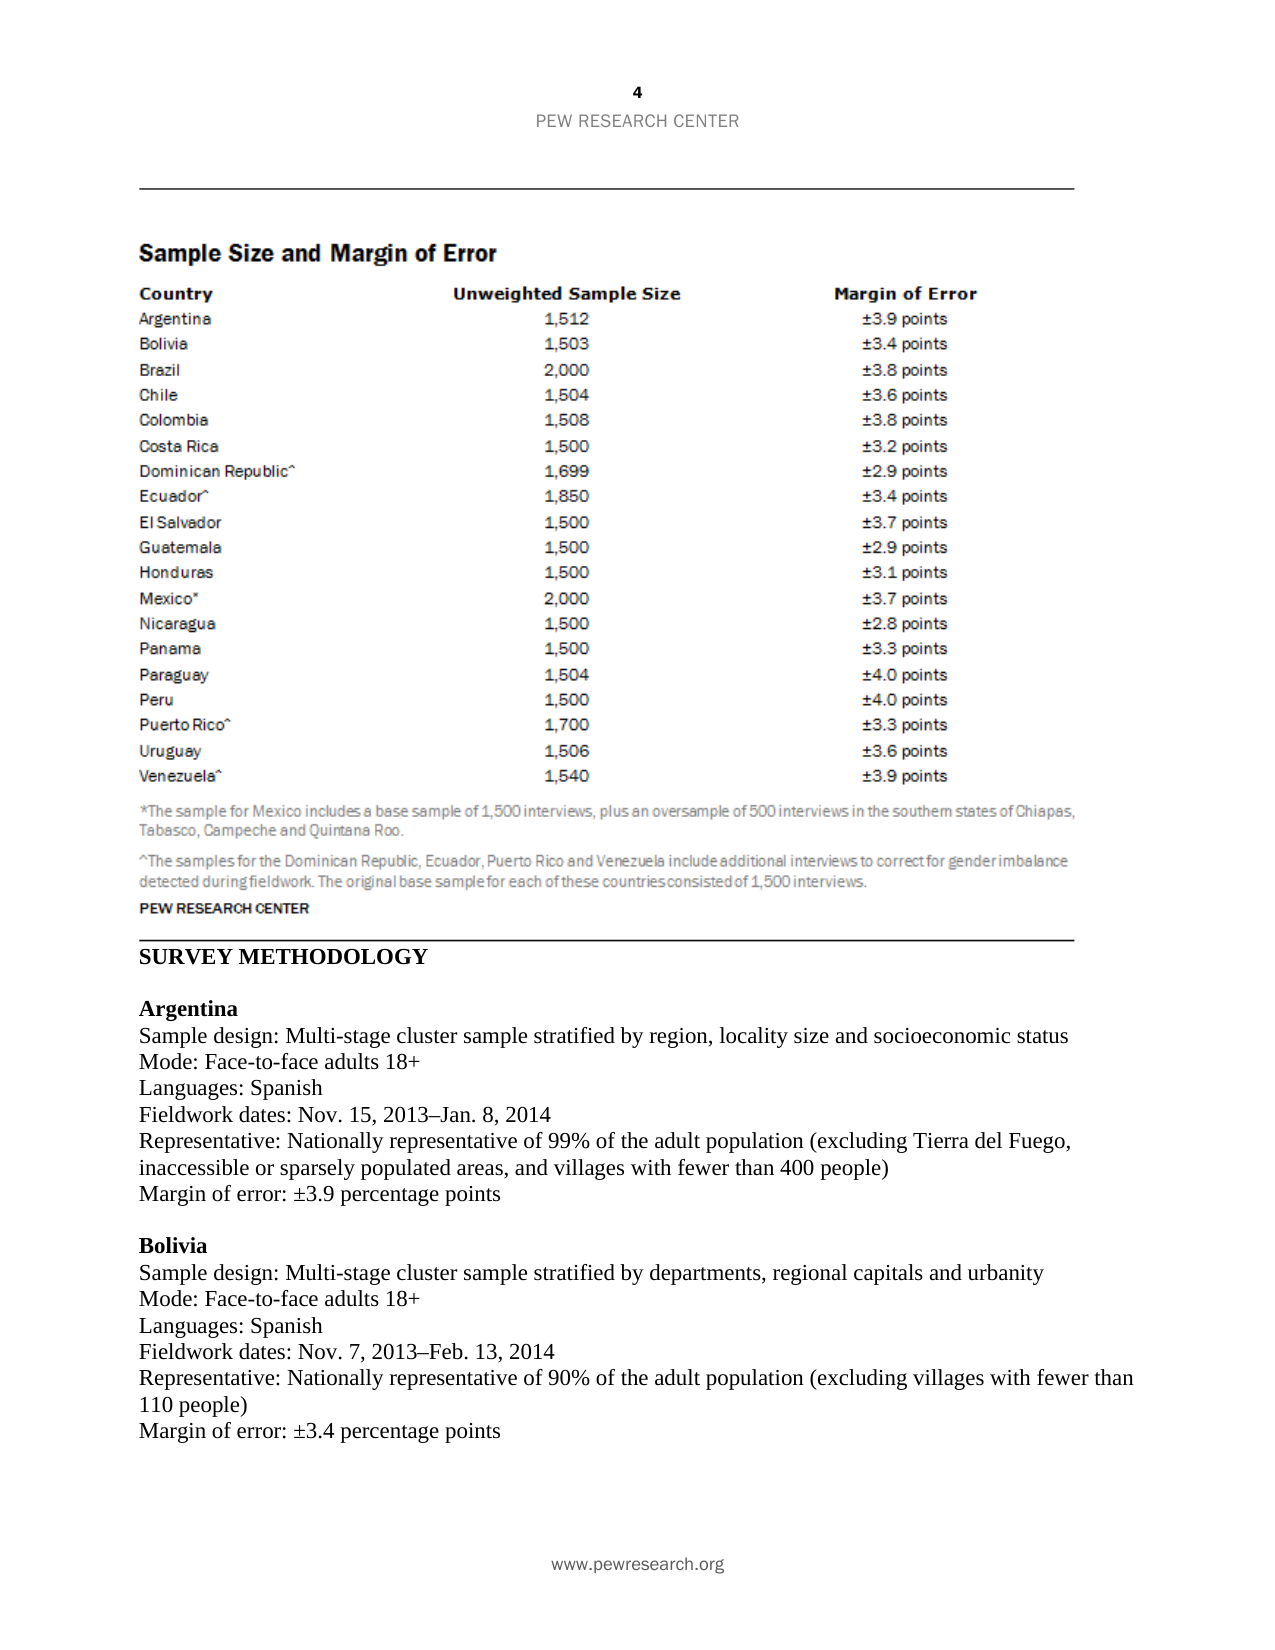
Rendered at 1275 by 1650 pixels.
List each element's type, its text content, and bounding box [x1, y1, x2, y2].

text Bolivia [139, 1233, 1136, 1259]
text Sample design: Multi-stage cluster sample stratified by region, locality size and socioeconomic status Mode: Face-to-face adults 18+ Languages: Spanish Fieldwork dates: Nov. 15, 2013–Jan. 8, 2014 Representative: Nationally representative of 99% of the adult population (excluding Tierra del Fuego, inaccessible or sparsely populated areas, and villages with fewer than 400 people) Margin of error: ±3.9 percentage points [139, 1022, 1136, 1206]
text Argentina [139, 995, 1136, 1022]
text Sample design: Multi-stage cluster sample stratified by departments, regional capitals and urbanity Mode: Face-to-face adults 18+ Languages: Spanish Fieldwork dates: Nov. 7, 2013–Feb. 13, 2014 Representative: Nationally representative of 90% of the adult population (excluding villages with fewer than 110 people) Margin of error: ±3.4 percentage points [139, 1259, 1136, 1443]
picture [138, 187, 1076, 943]
